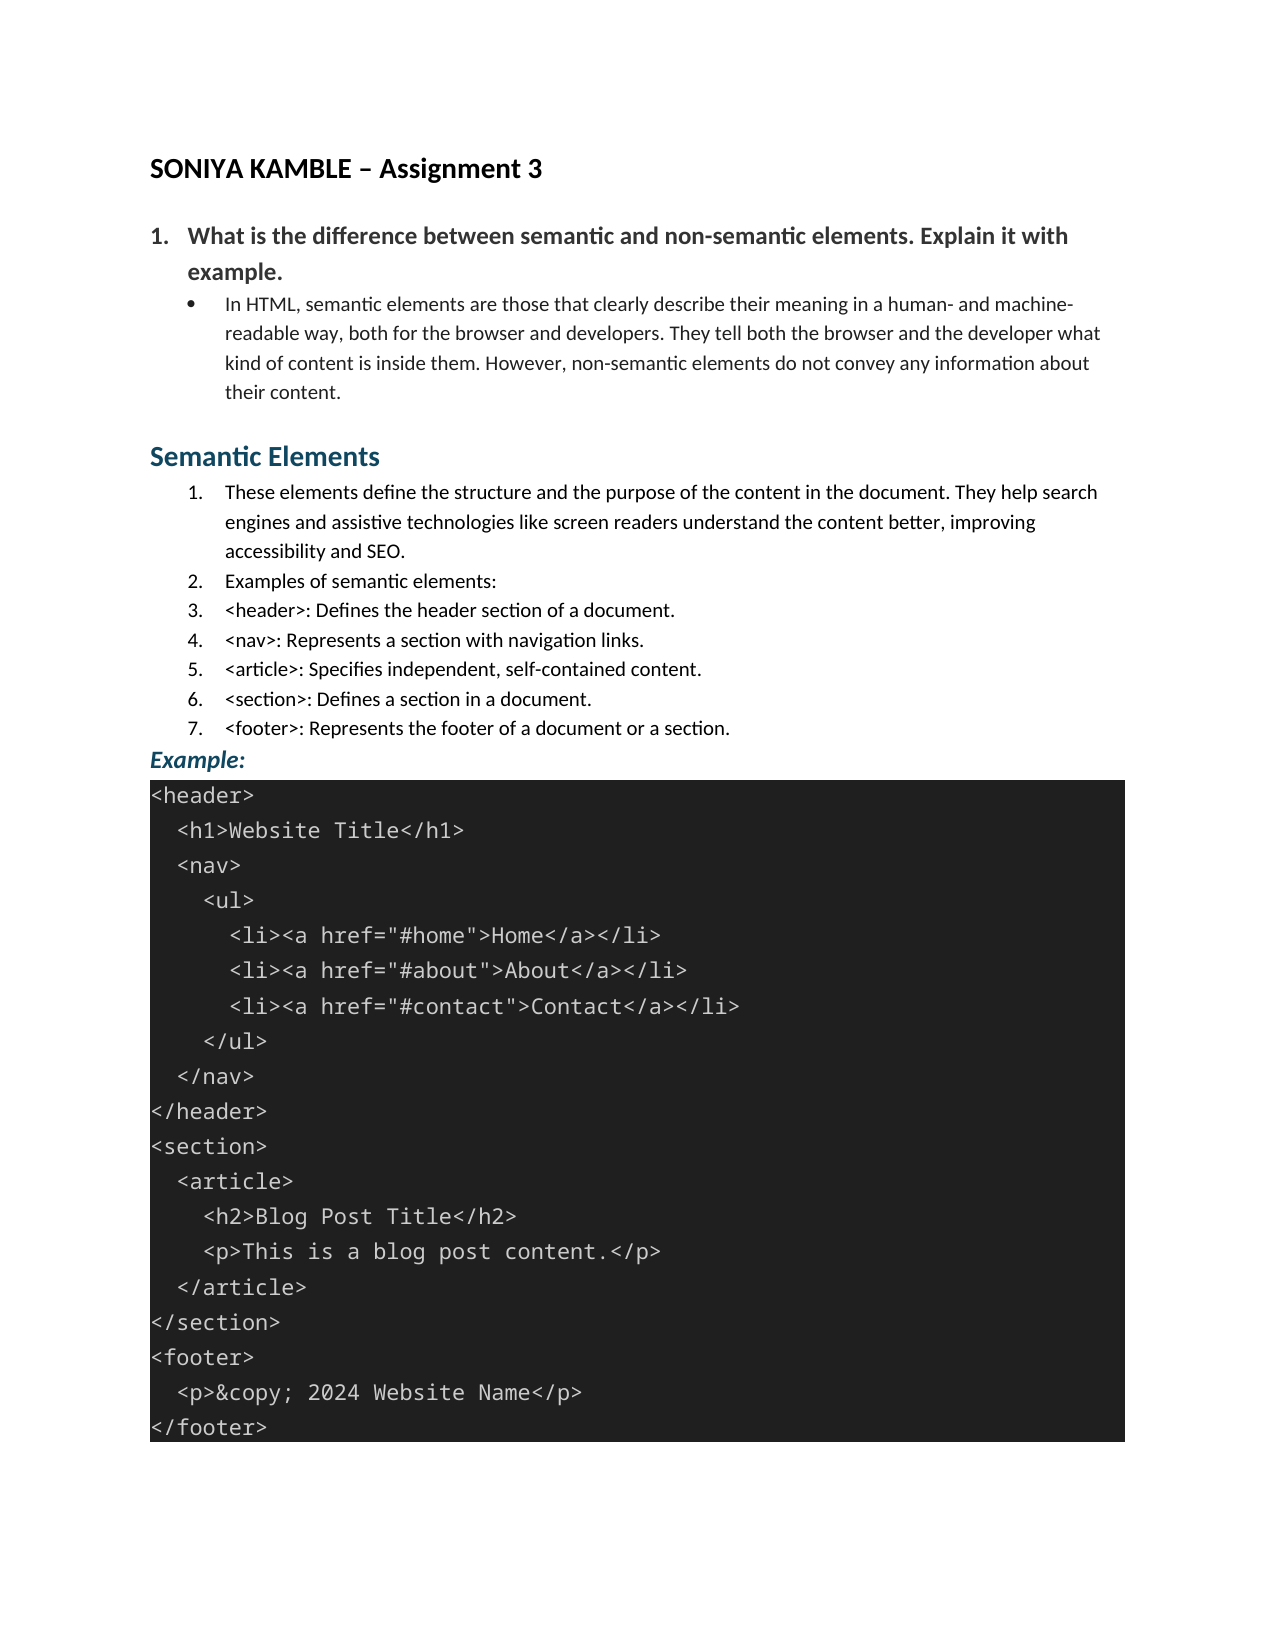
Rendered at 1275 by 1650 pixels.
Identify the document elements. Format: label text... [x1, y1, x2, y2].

text </header> [150, 1096, 1125, 1126]
list <nav>: Represents a section with navigation links. [187, 627, 1125, 652]
list <article>: Specifies independent, self-contained content. [187, 656, 1125, 682]
text </article> [150, 1271, 1125, 1301]
text </ul> [150, 1026, 1125, 1056]
subtitle Semantic Elements [150, 438, 1125, 474]
text <p>This is a blog post content.</p> [150, 1236, 1125, 1266]
text <h2>Blog Post Title</h2> [150, 1201, 1125, 1231]
text SONIYA KAMBLE – Assignment 3 [150, 150, 1125, 186]
list <footer>: Represents the footer of a document or a section. [187, 715, 1125, 741]
list These elements define the structure and the purpose of the content in the document. They help search engines and assistive technologies like screen readers understand the content better, improving accessibility and SEO. [187, 479, 1125, 564]
text <li><a href="#about">About</a></li> [150, 956, 1125, 985]
text <footer> [150, 1342, 1125, 1371]
subtitle Example: [150, 745, 1125, 775]
list Examples of semantic elements: [187, 568, 1125, 593]
text <ul> [150, 885, 1125, 915]
list <header>: Defines the header section of a document. [187, 597, 1125, 623]
text <h1>Website Title</h1> [150, 815, 1125, 845]
text <li><a href="#home">Home</a></li> [150, 920, 1125, 950]
text </footer> [150, 1412, 1125, 1442]
text <section> [150, 1131, 1125, 1161]
list What is the difference between semantic and non-semantic elements. Explain it with example. [150, 220, 1125, 286]
text <nav> [150, 850, 1125, 880]
text <p>&copy; 2024 Website Name</p> [150, 1377, 1125, 1407]
text </nav> [150, 1061, 1125, 1091]
text <article> [150, 1166, 1125, 1196]
text </section> [150, 1307, 1125, 1336]
text <header> [150, 780, 1125, 810]
text <li><a href="#contact">Contact</a></li> [150, 991, 1125, 1020]
list In HTML, semantic elements are those that clearly describe their meaning in a human- and machine-readable way, both for the browser and developers. They tell both the browser and the developer what kind of content is inside them. However, non-semantic elements do not convey any information about their content. [187, 291, 1125, 405]
list <section>: Defines a section in a document. [187, 686, 1125, 711]
